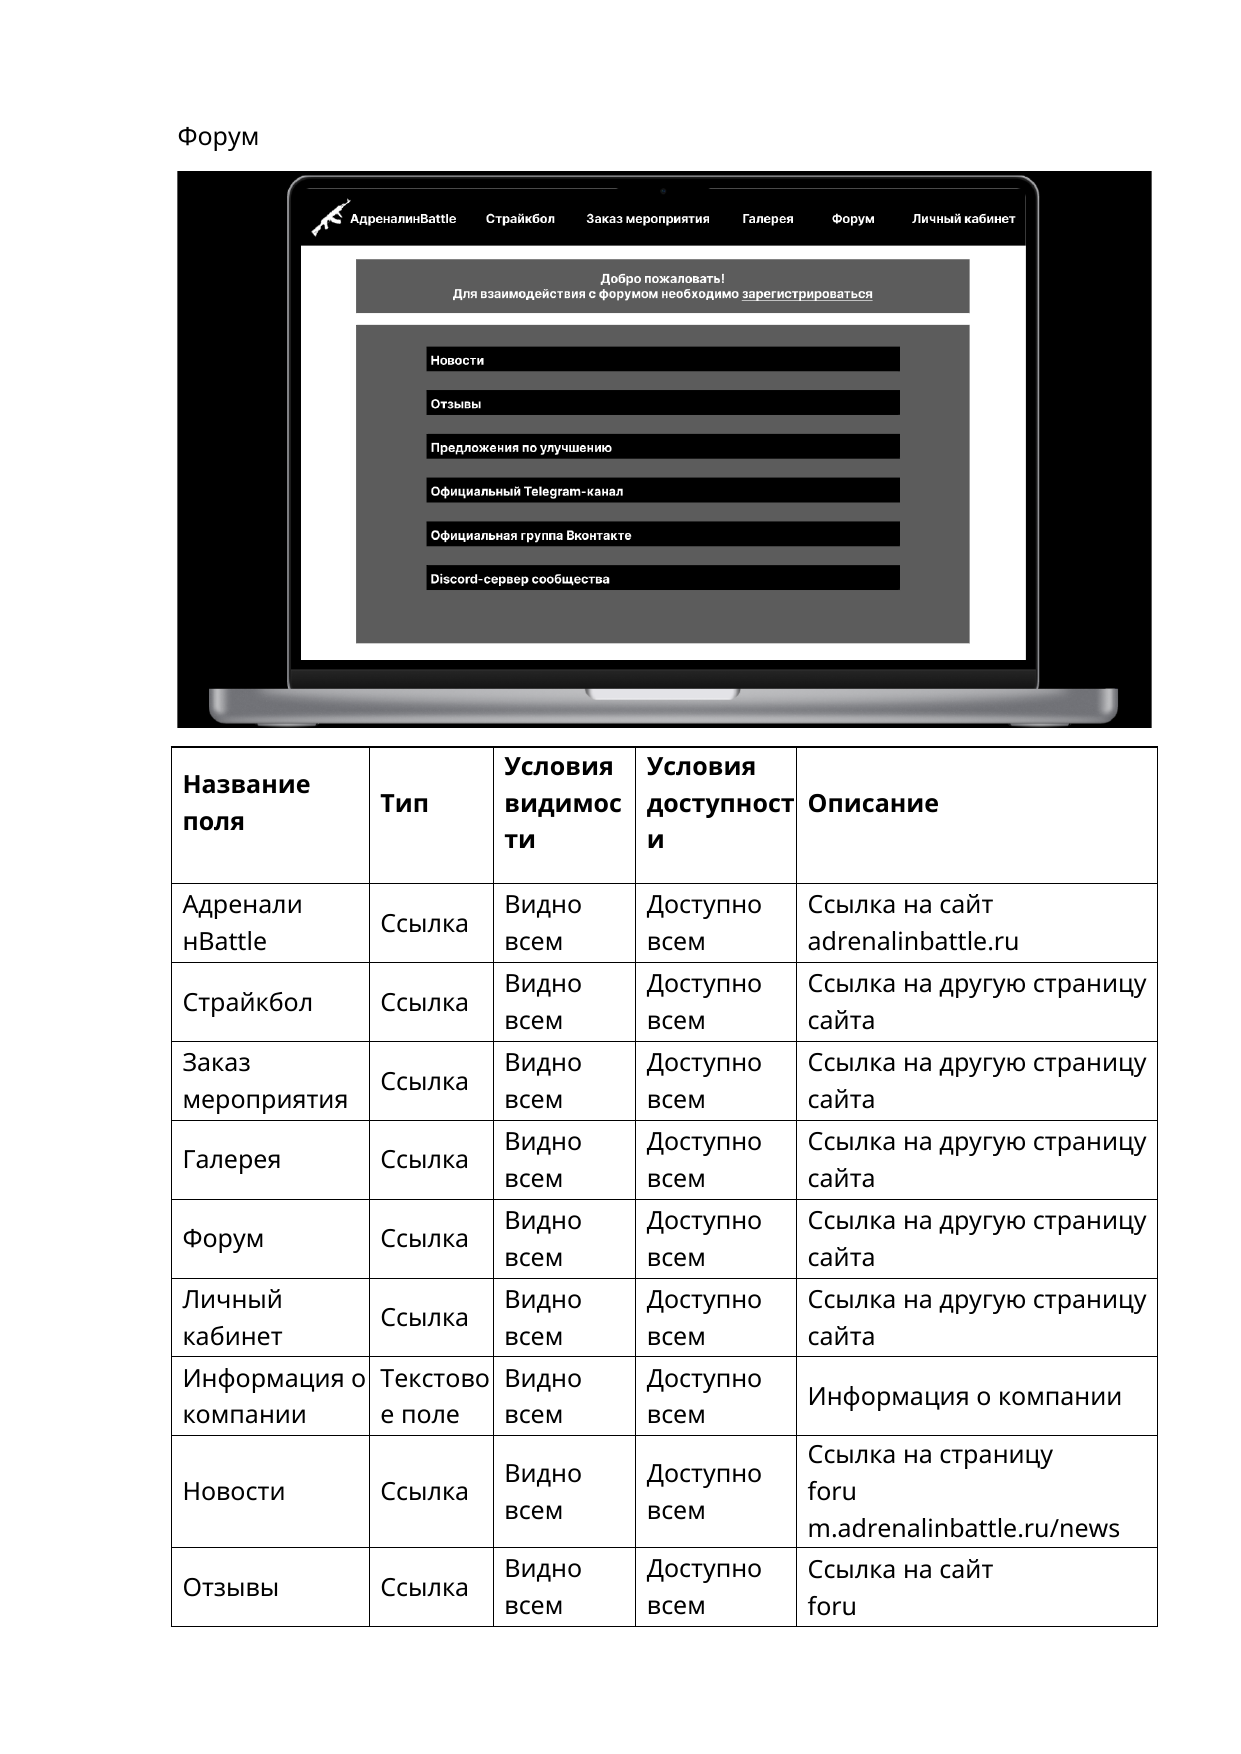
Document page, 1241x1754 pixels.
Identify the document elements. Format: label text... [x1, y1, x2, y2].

table_cell Ссылка на другую страницу сайта [797, 963, 1157, 1041]
table_cell Ссылка [370, 1279, 493, 1356]
picture [177, 171, 1152, 728]
table_cell Доступно всем [636, 963, 796, 1041]
table_cell Заказ мероприятия [172, 1042, 369, 1120]
table_header Условия доступности [636, 748, 796, 883]
table_cell Доступно всем [636, 884, 796, 962]
table_cell Информация о компании [797, 1357, 1157, 1435]
table_cell Видно всем [494, 963, 635, 1041]
table_cell Доступно всем [636, 1279, 796, 1356]
table_header Условия видимости [494, 748, 635, 883]
table_cell Доступно всем [636, 1200, 796, 1277]
table_cell Ссылка [370, 1200, 493, 1277]
table_cell Ссылка [370, 1548, 493, 1626]
table_cell Ссылка на другую страницу сайта [797, 1279, 1157, 1356]
table_cell Видно всем [494, 1548, 635, 1626]
table_cell Доступно всем [636, 1121, 796, 1198]
table_cell Информация о компании [172, 1357, 369, 1435]
table_cell Видно всем [494, 1279, 635, 1356]
table_cell Доступно всем [636, 1548, 796, 1626]
table_cell Доступно всем [636, 1436, 796, 1547]
table_cell Страйкбол [172, 963, 369, 1041]
table_cell Форум [172, 1200, 369, 1277]
table_cell Ссылка [370, 963, 493, 1041]
table_cell Текстовое поле [370, 1357, 493, 1435]
table_cell Ссылка на другую страницу сайта [797, 1200, 1157, 1277]
table_cell АдреналинBattle [172, 884, 369, 962]
table_cell Личный кабинет [172, 1279, 369, 1356]
table_cell Видно всем [494, 884, 635, 962]
table_cell Ссылка [370, 884, 493, 962]
table_header Описание [797, 748, 1157, 883]
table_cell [797, 1548, 1157, 1626]
table_cell Доступно всем [636, 1357, 796, 1435]
table_cell Видно всем [494, 1042, 635, 1120]
table_cell Ссылка на страницу forum.adrenalinbattle.ru/news [797, 1436, 1157, 1547]
table_cell Ссылка на другую страницу сайта [797, 1121, 1157, 1198]
table_cell Новости [172, 1436, 369, 1547]
table_cell Ссылка [370, 1121, 493, 1198]
table_header Название поля [172, 748, 369, 883]
table_cell Ссылка [370, 1042, 493, 1120]
table_cell Видно всем [494, 1357, 635, 1435]
table_cell Отзывы [172, 1548, 369, 1626]
table_cell Доступно всем [636, 1042, 796, 1120]
table_cell Ссылка на сайт adrenalinbattle.ru [797, 884, 1157, 962]
table_header Тип [370, 748, 493, 883]
table_cell Галерея [172, 1121, 369, 1198]
table_cell Видно всем [494, 1200, 635, 1277]
table_cell Видно всем [494, 1436, 635, 1547]
table_cell Видно всем [494, 1121, 635, 1198]
table_cell Ссылка [370, 1436, 493, 1547]
table_cell Ссылка на другую страницу сайта [797, 1042, 1157, 1120]
text Форум [177, 118, 1152, 152]
